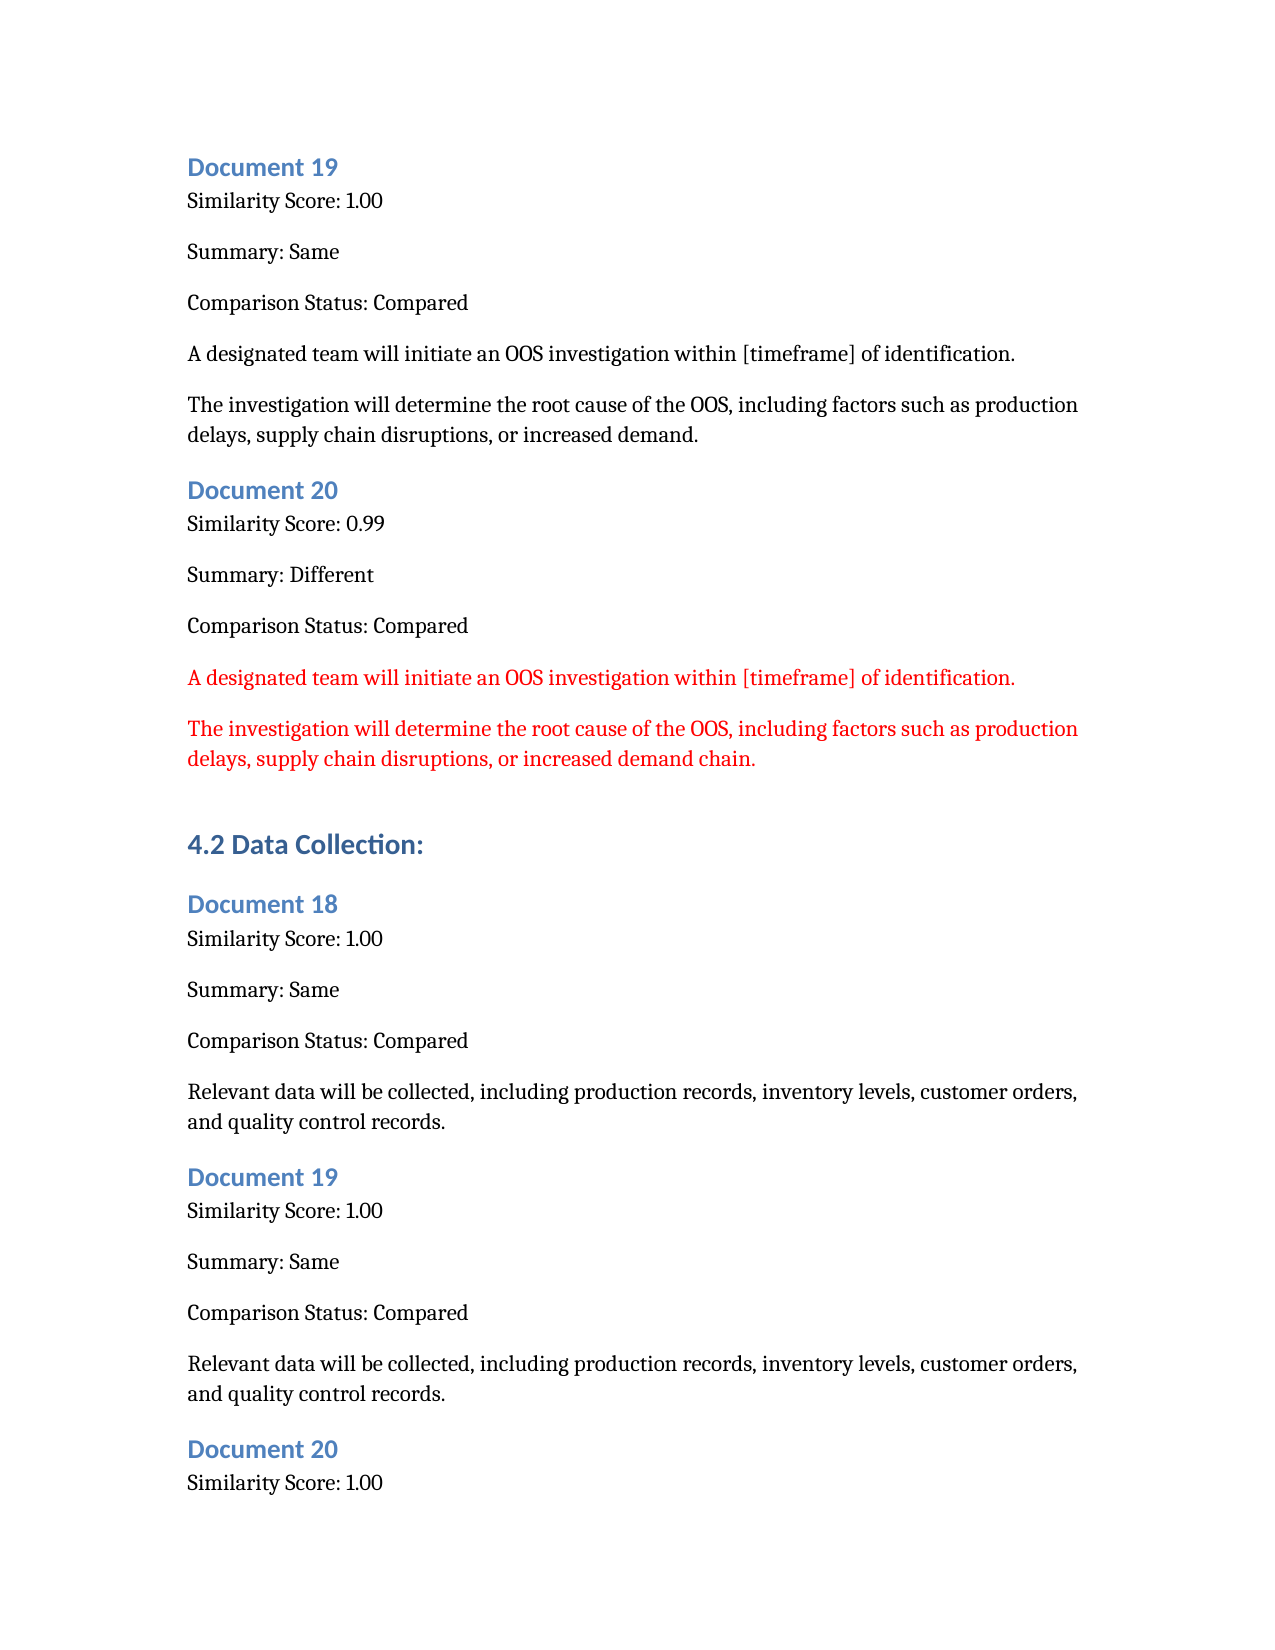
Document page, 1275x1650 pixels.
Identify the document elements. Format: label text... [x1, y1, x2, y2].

text Similarity Score: 1.00 [187, 188, 1087, 214]
subtitle Document 19 [187, 1160, 1087, 1193]
subtitle Document 20 [187, 1432, 1087, 1465]
text Similarity Score: 0.99 [187, 511, 1087, 538]
subtitle 4.2 Data Collection: [187, 826, 1087, 861]
text A designated team will initiate an OOS investigation within [timeframe] of identification. [187, 664, 1087, 691]
text The investigation will determine the root cause of the OOS, including factors such as production delays, supply chain disruptions, or increased demand chain. [187, 715, 1087, 772]
text Similarity Score: 1.00 [187, 1198, 1087, 1224]
text A designated team will initiate an OOS investigation within [timeframe] of identification. [187, 341, 1087, 367]
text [187, 1351, 1087, 1407]
text Comparison Status: Compared [187, 1300, 1087, 1326]
subtitle Document 19 [187, 150, 1087, 183]
text Comparison Status: Compared [187, 290, 1087, 316]
subtitle Document 18 [187, 888, 1087, 921]
text Similarity Score: 1.00 [187, 1470, 1087, 1496]
text Comparison Status: Compared [187, 613, 1087, 640]
text Similarity Score: 1.00 [187, 926, 1087, 952]
text Summary: Same [187, 977, 1087, 1003]
text Relevant data will be collected, including production records, inventory levels, customer orders, and quality control records. [187, 1079, 1087, 1135]
text Summary: Same [187, 1249, 1087, 1275]
text Comparison Status: Compared [187, 1028, 1087, 1054]
text Summary: Same [187, 239, 1087, 265]
text Summary: Different [187, 562, 1087, 589]
subtitle Document 20 [187, 473, 1087, 506]
